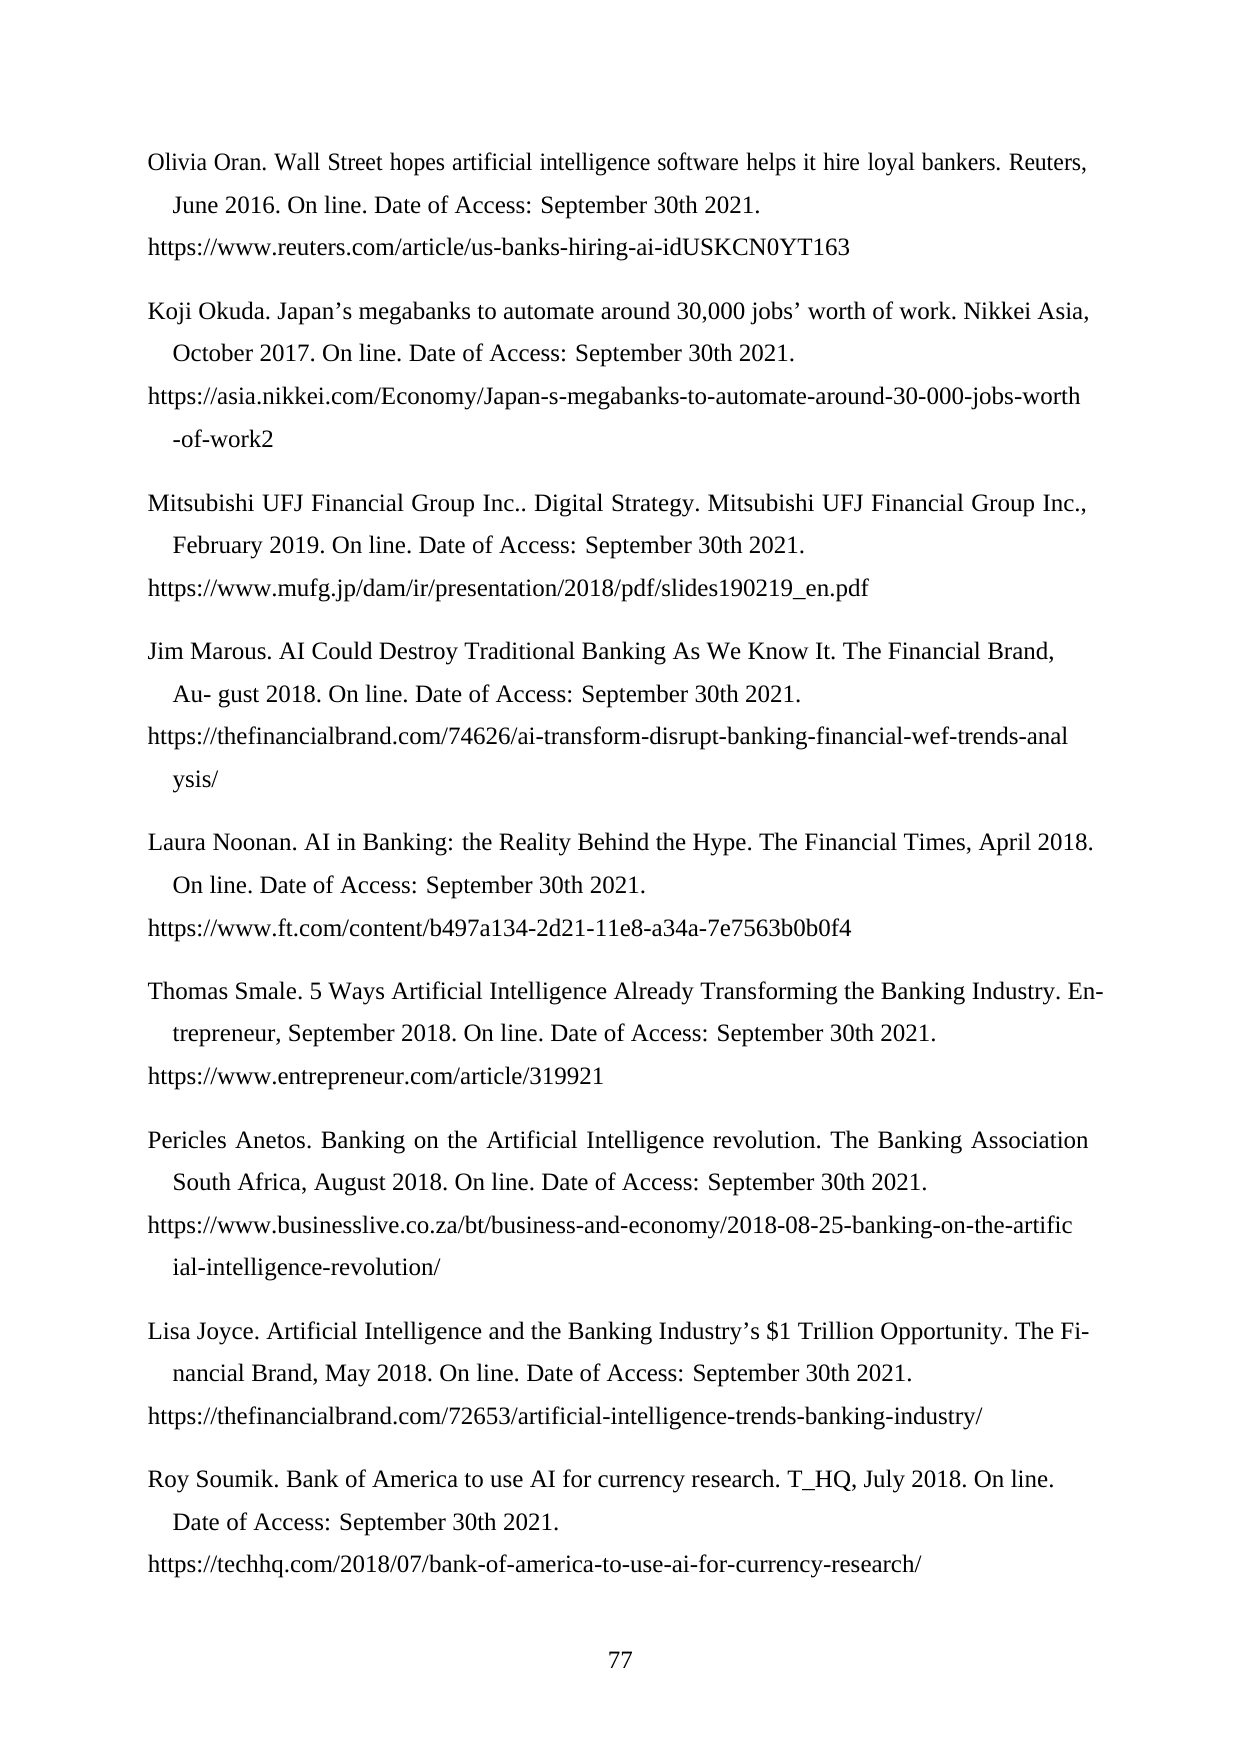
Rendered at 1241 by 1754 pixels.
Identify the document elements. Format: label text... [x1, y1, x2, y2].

text On line. Date of Access: September 30th 2021. https://www.ft.com/content/b497a134-2d21-11e8-a34a-7e7563b0b0f4 [148, 870, 853, 941]
text -of-work2 [172, 424, 1136, 453]
text https://techhq.com/2018/07/bank-of-america-to-use-ai-for-currency-research/ [148, 1549, 1136, 1578]
text https://www.mufg.jp/dam/ir/presentation/2018/pdf/slides190219_en.pdf [148, 573, 1136, 601]
text https://www.entrepreneur.com/article/319921 [148, 1061, 1136, 1090]
text https://www.businesslive.co.za/bt/business-and-economy/2018-08-25-banking-on-the-artific ial-intelligence-revolution/ [147, 1210, 1093, 1281]
text Pericles Anetos. Banking on the Artificial Intelligence revolution. The Banking Association South Africa, August 2018. On line. Date of Access: September 30th 2021. [147, 1125, 1136, 1196]
text Roy Soumik. Bank of America to use AI for currency research. T_HQ, July 2018. On line. Date of Access: September 30th 2021. [147, 1464, 1093, 1536]
text https://thefinancialbrand.com/72653/artificial-intelligence-trends-banking-industry/ [148, 1401, 1136, 1429]
text Lisa Joyce. Artificial Intelligence and the Banking Industry’s $1 Trillion Opportunity. The Fi- nancial Brand, May 2018. On line. Date of Access: September 30th 2021. [147, 1316, 1136, 1387]
text https://asia.nikkei.com/Economy/Japan-s-megabanks-to-automate-around-30-000-jobs-worth [148, 381, 1136, 410]
text https://thefinancialbrand.com/74626/ai-transform-disrupt-banking-financial-wef-trends-anal ysis/ [147, 721, 1093, 793]
text Mitsubishi UFJ Financial Group Inc.. Digital Strategy. Mitsubishi UFJ Financial Group Inc., February 2019. On line. Date of Access: September 30th 2021. [147, 488, 1136, 559]
text Jim Marous. AI Could Destroy Traditional Banking As We Know It. The Financial Brand, Au- gust 2018. On line. Date of Access: September 30th 2021. [147, 636, 1093, 708]
text https://www.reuters.com/article/us-banks-hiring-ai-idUSKCN0YT163 [148, 232, 1136, 261]
text Koji Okuda. Japan’s megabanks to automate around 30,000 jobs’ worth of work. Nikkei Asia, October 2017. On line. Date of Access: September 30th 2021. [147, 296, 1136, 367]
text Olivia Oran. Wall Street hopes artificial intelligence software helps it hire loyal bankers. Reuters, June 2016. On line. Date of Access: September 30th 2021. [147, 147, 1092, 218]
text Laura Noonan. AI in Banking: the Reality Behind the Hype. The Financial Times, April 2018. [148, 827, 1136, 856]
text Thomas Smale. 5 Ways Artificial Intelligence Already Transforming the Banking Industry. En- trepreneur, September 2018. On line. Date of Access: September 30th 2021. [147, 976, 1136, 1047]
